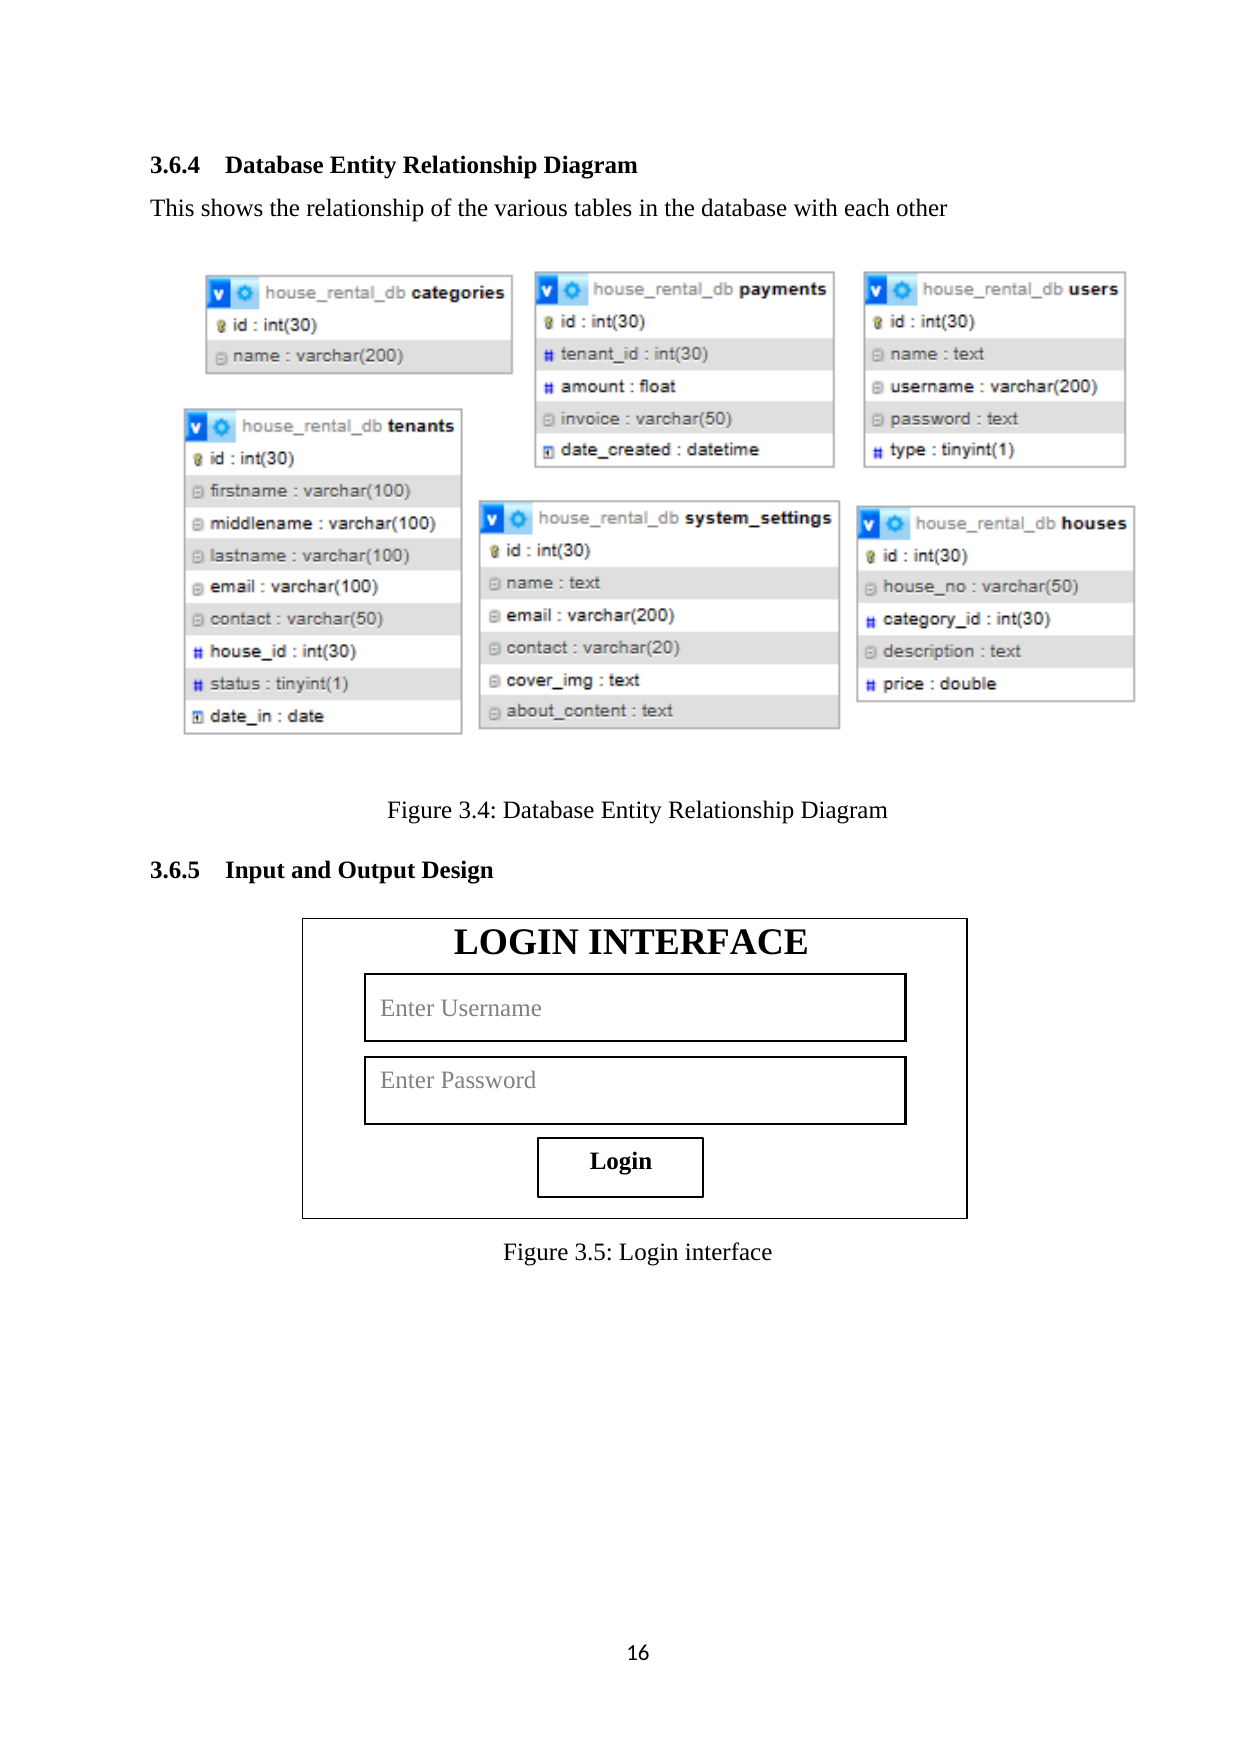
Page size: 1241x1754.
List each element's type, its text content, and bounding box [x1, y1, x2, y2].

text 3.6.5 Input and Output Design [150, 855, 1125, 884]
text Figure 3.5: Login interface [150, 1237, 1125, 1266]
text 3.6.4 Database Entity Relationship Diagram [150, 150, 1125, 179]
text This shows the relationship of the various tables in the database with each other [150, 193, 1125, 222]
picture [150, 252, 1167, 765]
text Figure 3.4: Database Entity Relationship Diagram [150, 795, 1125, 824]
